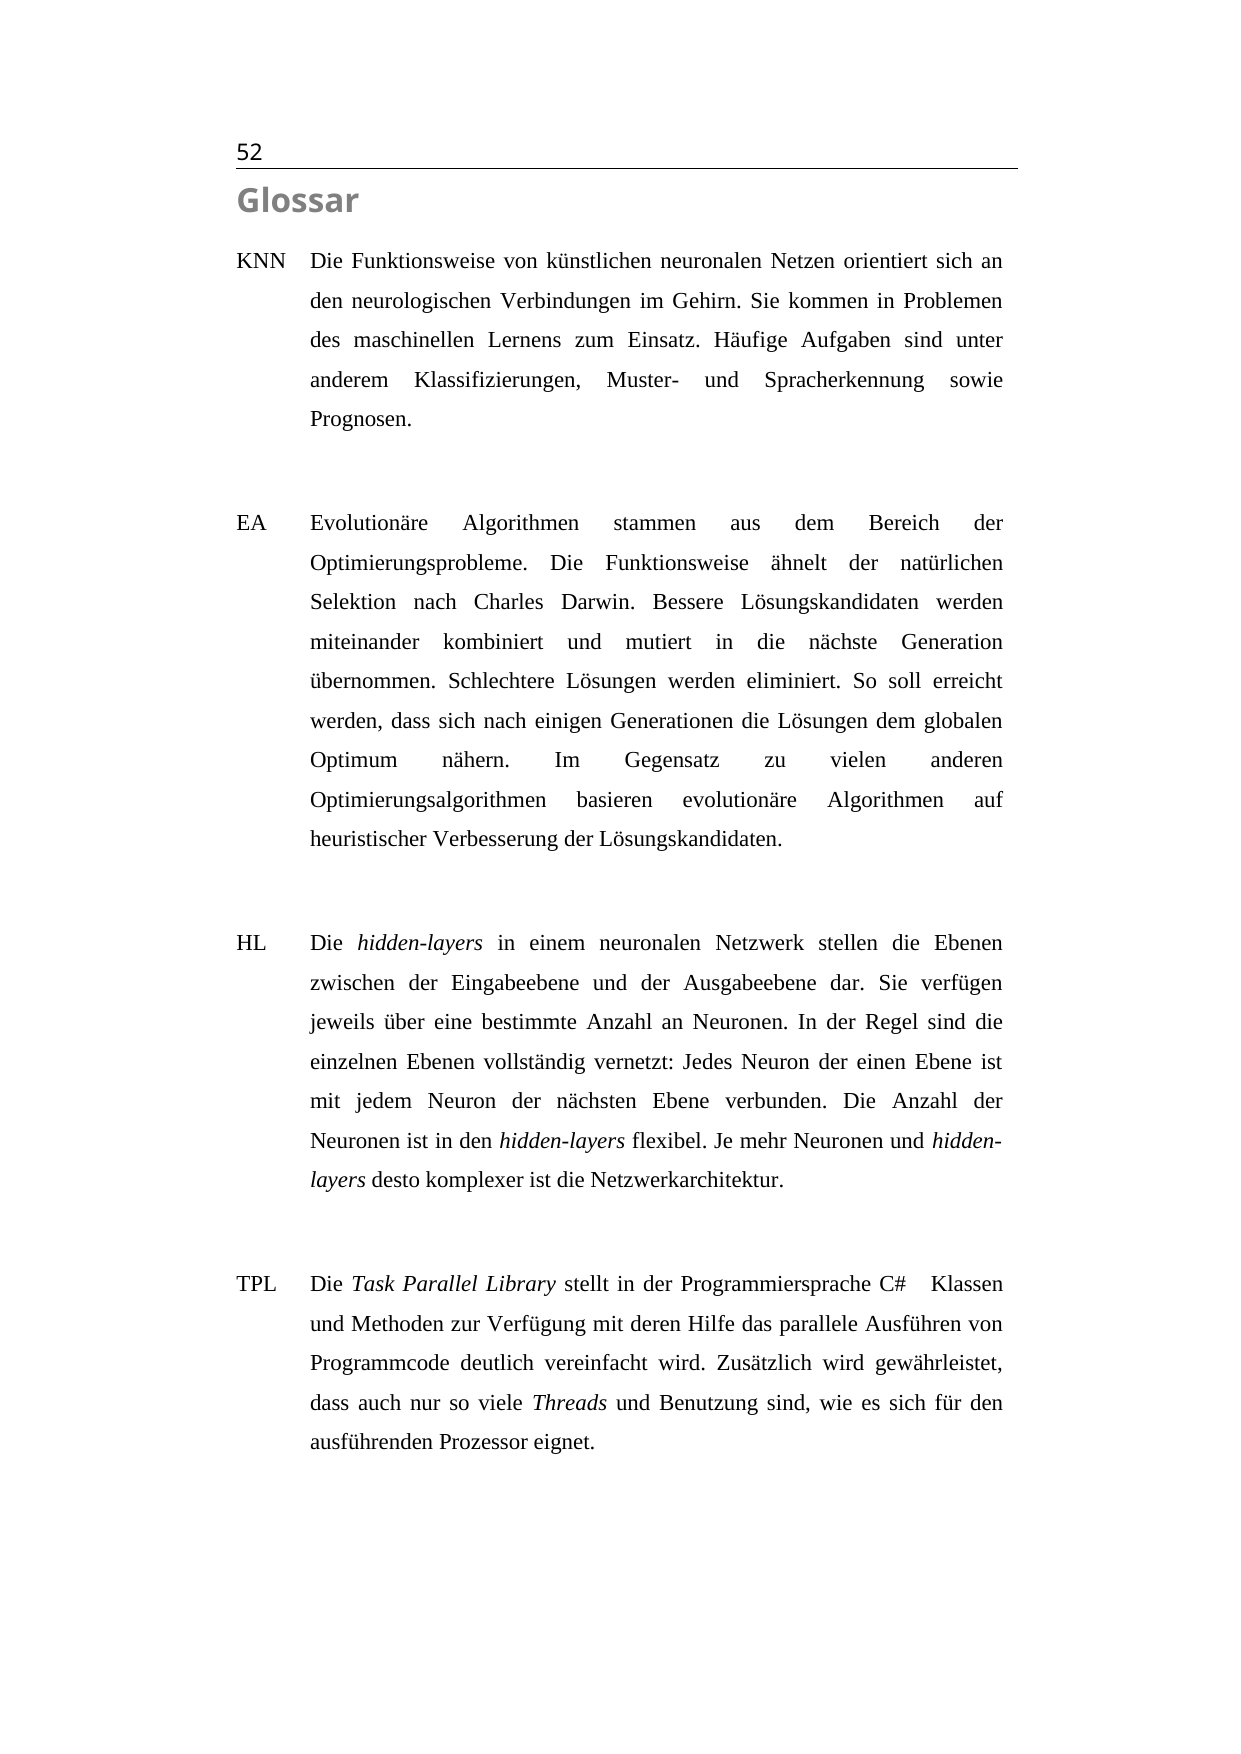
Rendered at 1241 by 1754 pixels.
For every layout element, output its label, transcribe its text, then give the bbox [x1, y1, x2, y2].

text EA Evolutionäre Algorithmen stammen aus dem Bereich der Optimierungsprobleme. Die Funktionsweise ähnelt der natürlichen Selektion nach Charles Darwin. Bessere Lösungskandidaten werden miteinander kombiniert und mutiert in die nächste Generation übernommen. Schlechtere Lösungen werden eliminiert. So soll erreicht werden, dass sich nach einigen Generationen die Lösungen dem globalen Optimum nähern. Im Gegensatz zu vielen anderen Optimierungsalgorithmen basieren evolutionäre Algorithmen auf heuristischer Verbesserung der Lösungskandidaten. [236, 509, 1004, 852]
text TPL Die Task Parallel Library stellt in der Programmiersprache C# Klassen und Methoden zur Verfügung mit deren Hilfe das parallele Ausführen von Programmcode deutlich vereinfacht wird. Zusätzlich wird gewährleistet, dass auch nur so viele Threads und Benutzung sind, wie es sich für den ausführenden Prozessor eignet. [236, 1270, 1004, 1454]
text Glossar [236, 177, 1004, 223]
text HL Die hidden-layers in einem neuronalen Netzwerk stellen die Ebenen zwischen der Eingabeebene und der Ausgabeebene dar. Sie verfügen jeweils über eine bestimmte Anzahl an Neuronen. In der Regel sind die einzelnen Ebenen vollständig vernetzt: Jedes Neuron der einen Ebene ist mit jedem Neuron der nächsten Ebene verbunden. Die Anzahl der Neuronen ist in den hidden-layers flexibel. Je mehr Neuronen und hidden-layers desto komplexer ist die Netzwerkarchitektur. [236, 929, 1004, 1192]
text KNN Die Funktionsweise von künstlichen neuronalen Netzen orientiert sich an den neurologischen Verbindungen im Gehirn. Sie kommen in Problemen des maschinellen Lernens zum Einsatz. Häufige Aufgaben sind unter anderem Klassifizierungen, Muster- und Spracherkennung sowie Prognosen. [236, 248, 1004, 432]
